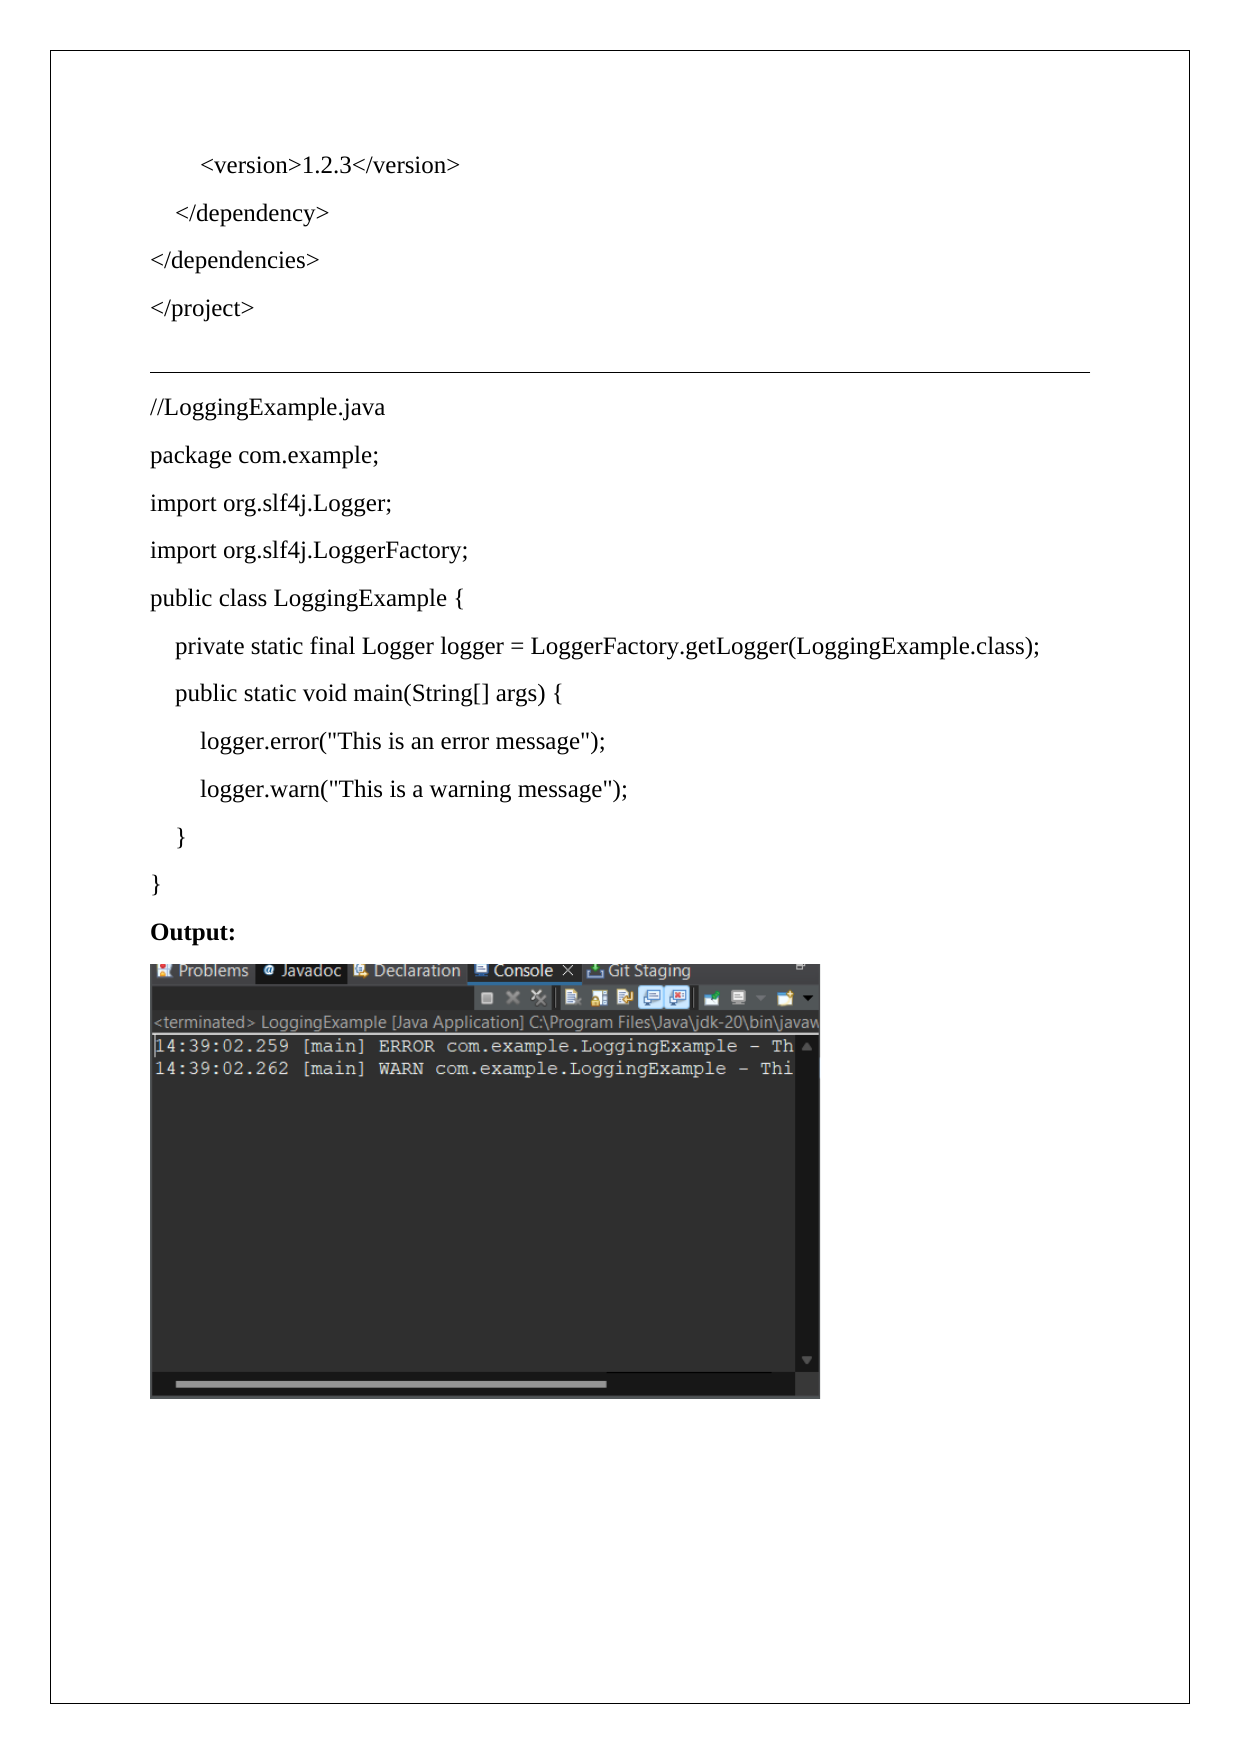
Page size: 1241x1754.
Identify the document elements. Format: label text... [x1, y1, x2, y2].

text import org.slf4j.LoggerFactory; [150, 535, 1090, 564]
picture [150, 964, 821, 1399]
text </dependency> [150, 198, 1090, 226]
text private static final Logger logger = LoggerFactory.getLogger(LoggingExample.class); [150, 631, 1090, 659]
text } [150, 869, 1090, 898]
text //LoggingExample.java [150, 392, 1090, 421]
text public static void main(String[] args) { [150, 678, 1090, 707]
text </dependencies> [150, 245, 1090, 274]
text package com.example; [150, 440, 1090, 469]
text logger.warn("This is a warning message"); [150, 774, 1090, 803]
text Output: [150, 917, 1090, 946]
text logger.error("This is an error message"); [150, 726, 1090, 755]
text <version>1.2.3</version> [150, 150, 1090, 179]
text import org.slf4j.Logger; [150, 488, 1090, 516]
text public class LoggingExample { [150, 583, 1090, 612]
text </project> [150, 293, 1090, 322]
text } [150, 822, 1090, 850]
